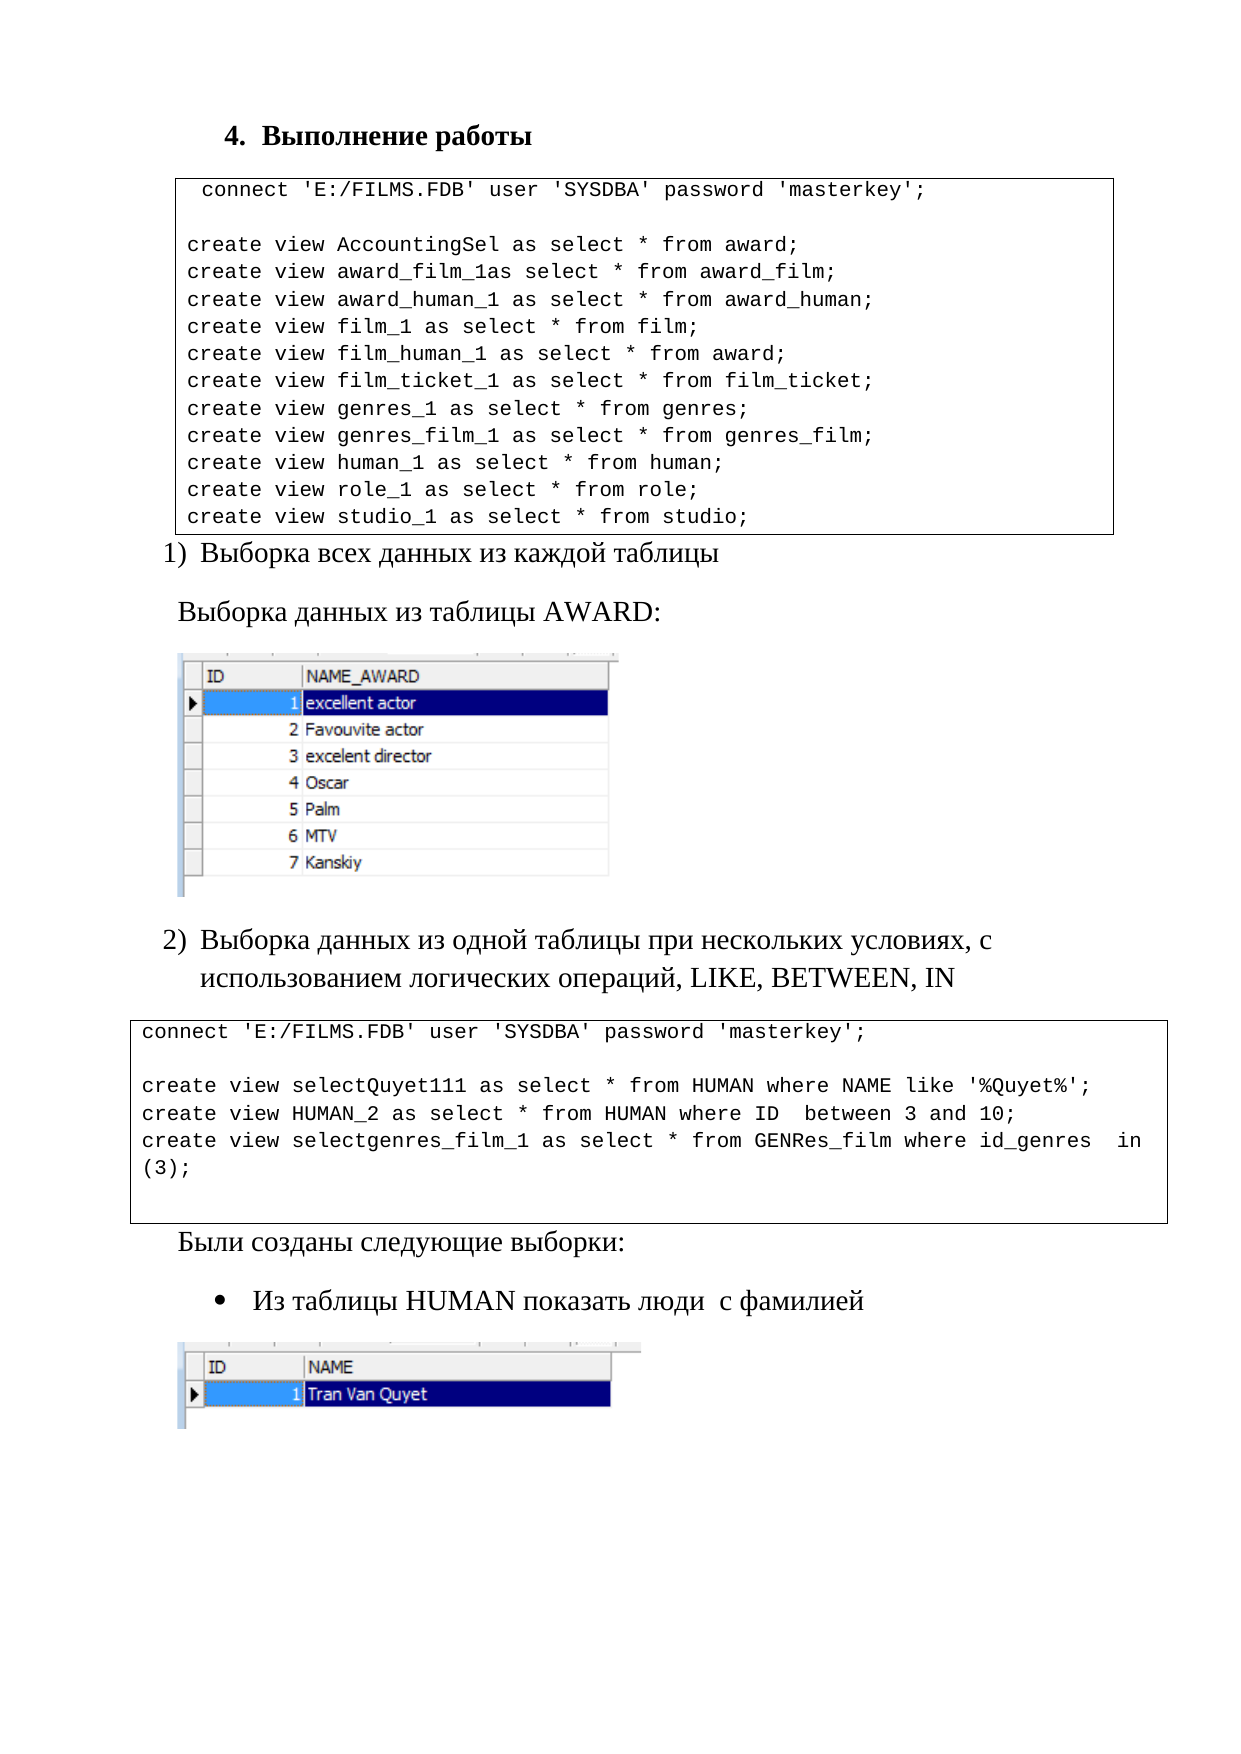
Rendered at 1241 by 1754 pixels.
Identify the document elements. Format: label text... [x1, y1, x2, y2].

table_header connect 'E:/FILMS.FDB' user 'SYSDBA' password 'masterkey'; create view selectQuyet111 as select * from HUMAN where NAME like '%Quyet%'; create view HUMAN_2 as select * from HUMAN where ID between 3 and 10; create view selectgenres_film_1 as select * from GENRes_film where id_genres in (3); [131, 1021, 1167, 1223]
picture [177, 1342, 642, 1429]
list Выполнение работы [224, 118, 1152, 152]
list Выборка всех данных из каждой таблицы [162, 535, 1152, 568]
table_header connect 'E:/FILMS.FDB' user 'SYSDBA' password 'masterkey'; create view AccountingSel as select * from award; create view award_film_1as select * from award_film; create view award_human_1 as select * from award_human; create view film_1 as select * from film; create view film_human_1 as select * from award; create view film_ticket_1 as select * from film_ticket; create view genres_1 as select * from genres; create view genres_film_1 as select * from genres_film; create view human_1 as select * from human; create view role_1 as select * from role; create view studio_1 as select * from studio; [176, 179, 1113, 534]
text Были созданы следующие выборки: [177, 1224, 1152, 1257]
picture [177, 653, 619, 897]
list Выборка данных из одной таблицы при нескольких условиях, с использованием логических операций, LIKE, BETWEEN, IN [162, 922, 1152, 994]
text Выборка данных из таблицы AWARD: [177, 594, 1152, 628]
list Из таблицы HUMAN показать люди с фамилией [215, 1283, 1152, 1317]
